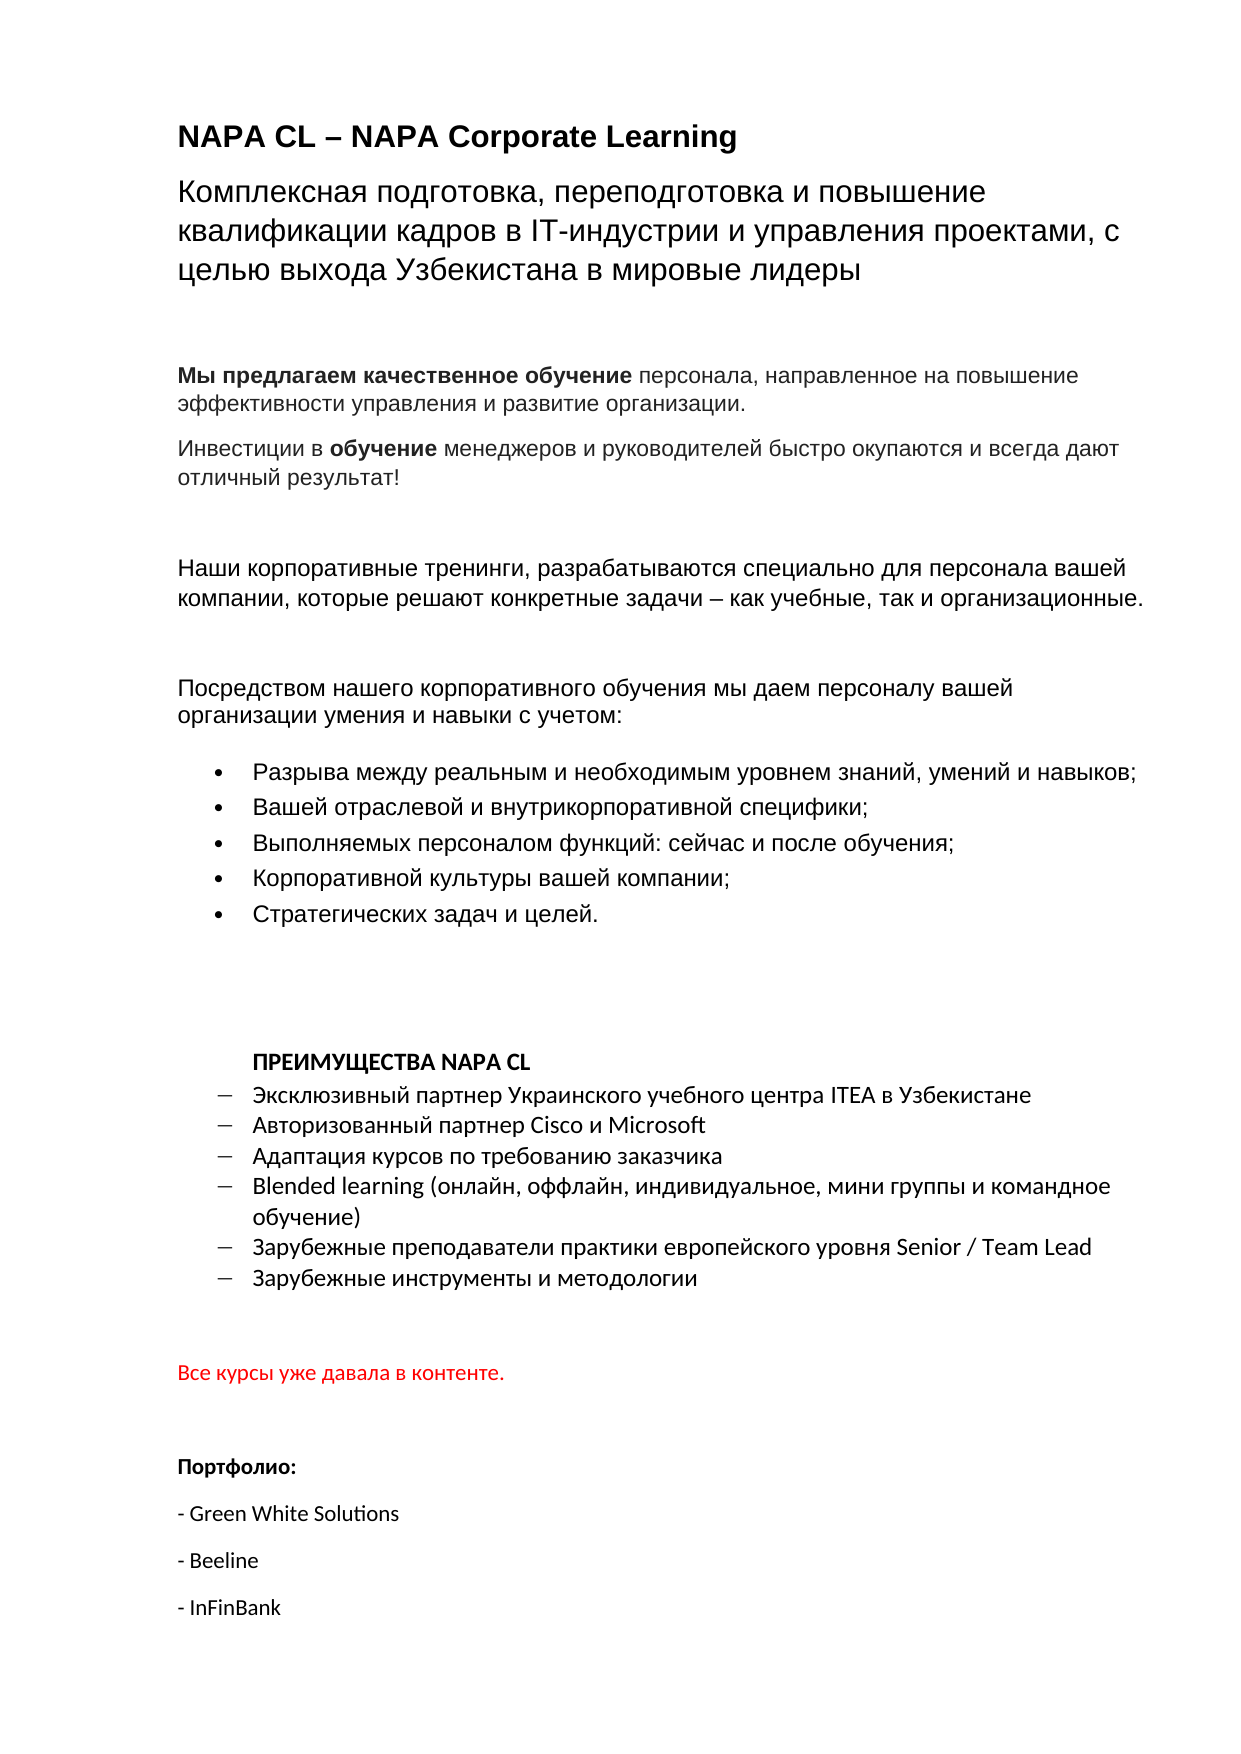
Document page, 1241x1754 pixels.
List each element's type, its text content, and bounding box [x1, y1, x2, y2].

text Комплексная подготовка, переподготовка и повышение квалификации кадров в IT-индустрии и управления проектами, с целью выхода Узбекистана в мировые лидеры [177, 173, 1152, 287]
text NAPA CL – NAPA Corporate Learning [177, 118, 1152, 154]
list Корпоративной культуры вашей компании; [215, 864, 1152, 892]
list Зарубежные инструменты и методологии [215, 1262, 1152, 1292]
text Мы предлагаем качественное обучение персонала, направленное на повышение эффективности управления и развитие организации. [177, 362, 1152, 417]
list Эксклюзивный партнер Украинского учебного центра ITEA в Узбекистане [215, 1079, 1152, 1109]
list Зарубежные преподаватели практики европейского уровня Senior / Team Lead [215, 1231, 1152, 1262]
list ПРЕИМУЩЕСТВА NAPA CL [252, 1046, 1152, 1076]
text - InFinBank [177, 1593, 1152, 1621]
text Все курсы уже давала в контенте. [177, 1358, 1152, 1386]
list Авторизованный партнер Cisco и Microsoft [215, 1109, 1152, 1140]
text Посредством нашего корпоративного обучения мы даем персоналу вашей организации умения и навыки с учетом: [177, 673, 1152, 729]
text Наши корпоративные тренинги, разрабатываются специально для персонала вашей компании, которые решают конкретные задачи – как учебные, так и организационные. [177, 554, 1152, 611]
list Вашей отраслевой и внутрикорпоративной специфики; [215, 793, 1152, 821]
list Стратегических задач и целей. [215, 899, 1152, 927]
text Портфолио: [177, 1452, 1152, 1480]
list Выполняемых персоналом функций: сейчас и после обучения; [215, 829, 1152, 856]
list Разрыва между реальным и необходимым уровнем знаний, умений и навыков; [215, 758, 1152, 786]
list Blended learning (онлайн, оффлайн, индивидуальное, мини группы и командное обучение) [215, 1170, 1152, 1231]
text - Green White Solutions [177, 1499, 1152, 1527]
text - Beeline [177, 1546, 1152, 1574]
text Инвестиции в обучение менеджеров и руководителей быстро окупаются и всегда дают отличный результат! [177, 435, 1152, 490]
list Адаптация курсов по требованию заказчика [215, 1140, 1152, 1170]
